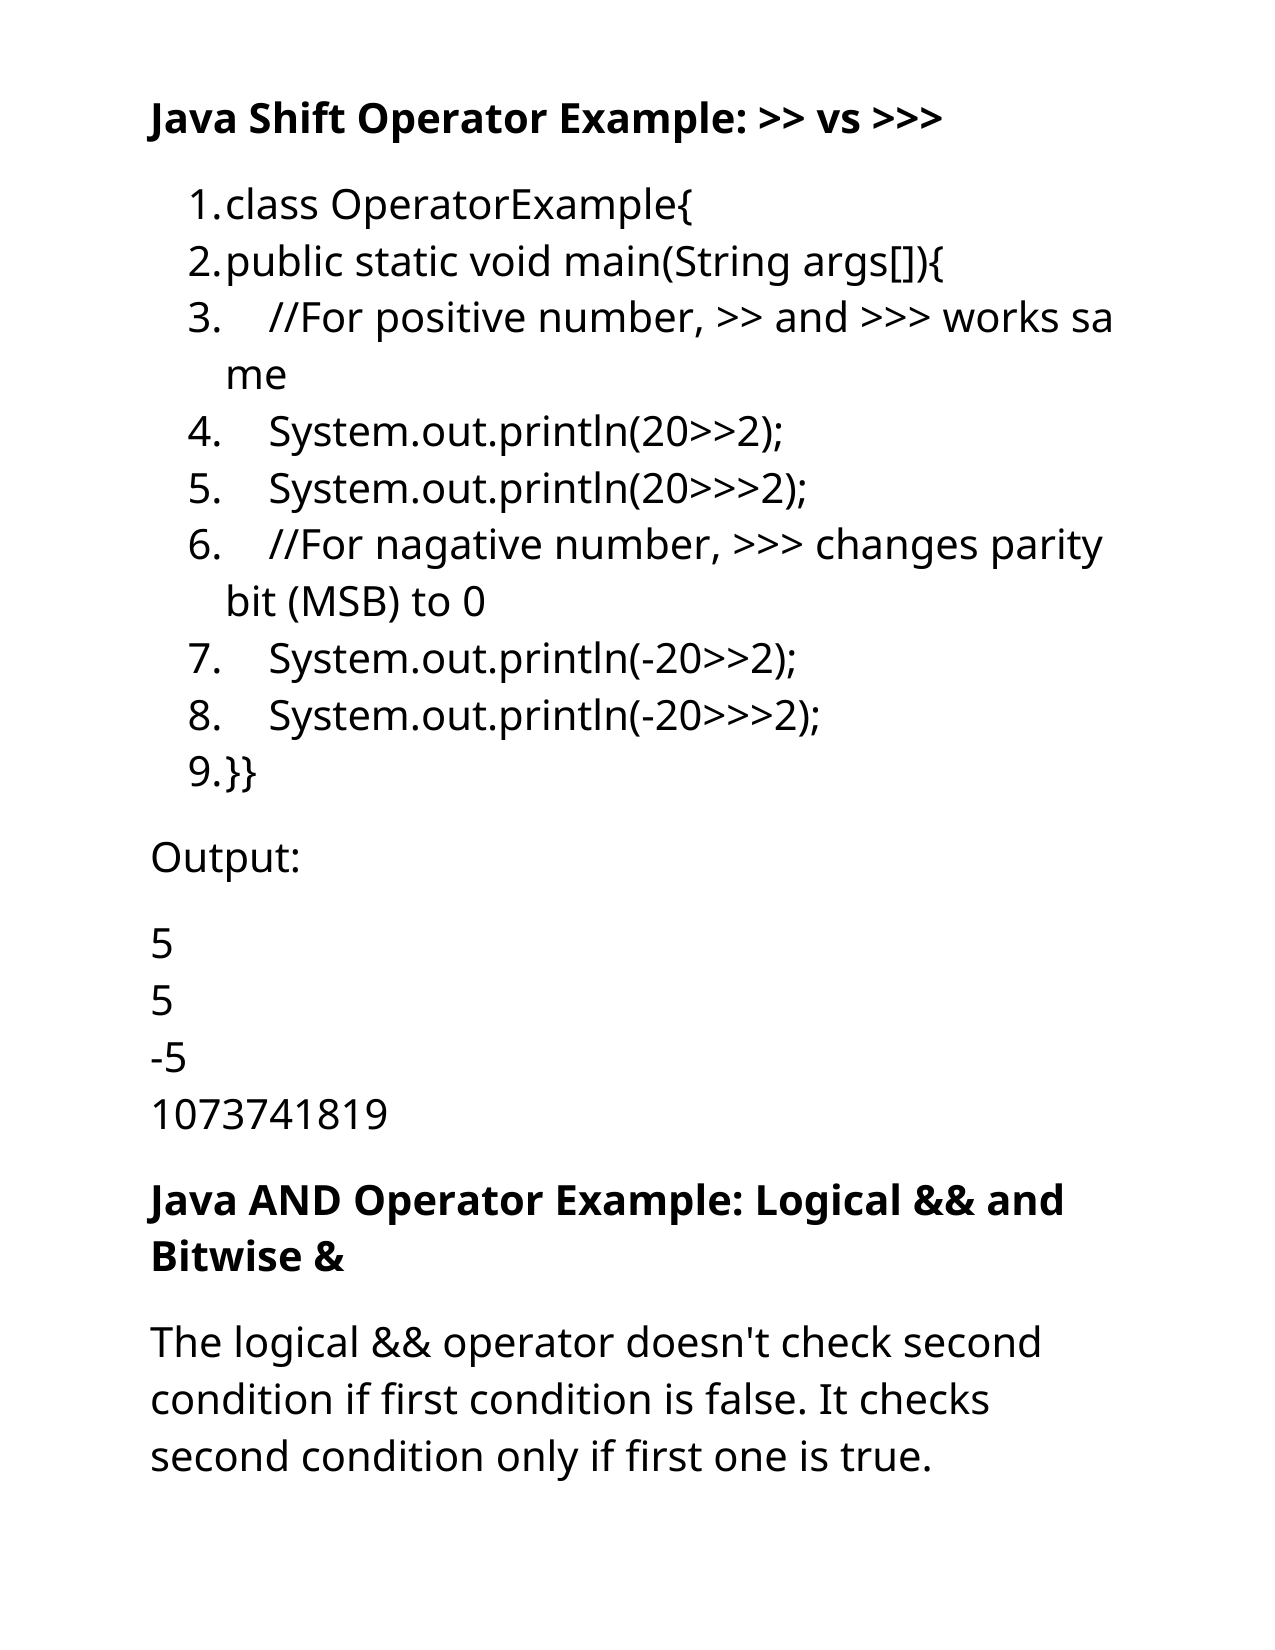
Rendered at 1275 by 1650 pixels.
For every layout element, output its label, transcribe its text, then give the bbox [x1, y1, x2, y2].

text -5 [150, 1028, 1125, 1084]
text Output: [150, 828, 1125, 885]
text 1073741819 [150, 1084, 1125, 1141]
text Java AND Operator Example: Logical && and Bitwise & [150, 1170, 1125, 1284]
list //For nagative number, >>> changes parity bit (MSB) to 0 [187, 515, 1125, 629]
list class OperatorExample{ [187, 174, 1125, 231]
text The logical && operator doesn't check second condition if first condition is false. It checks second condition only if first one is true. [150, 1313, 1125, 1483]
list System.out.println(20>>>2); [187, 458, 1125, 515]
text 5 [150, 971, 1125, 1028]
list System.out.println(-20>>2); [187, 629, 1125, 686]
list System.out.println(-20>>>2); [187, 686, 1125, 742]
list }} [187, 742, 1125, 799]
text Java Shift Operator Example: >> vs >>> [150, 89, 1125, 145]
text 5 [150, 914, 1125, 971]
list public static void main(String args[]){ [187, 231, 1125, 288]
list System.out.println(20>>2); [187, 402, 1125, 458]
list //For positive number, >> and >>> works same [187, 288, 1125, 402]
